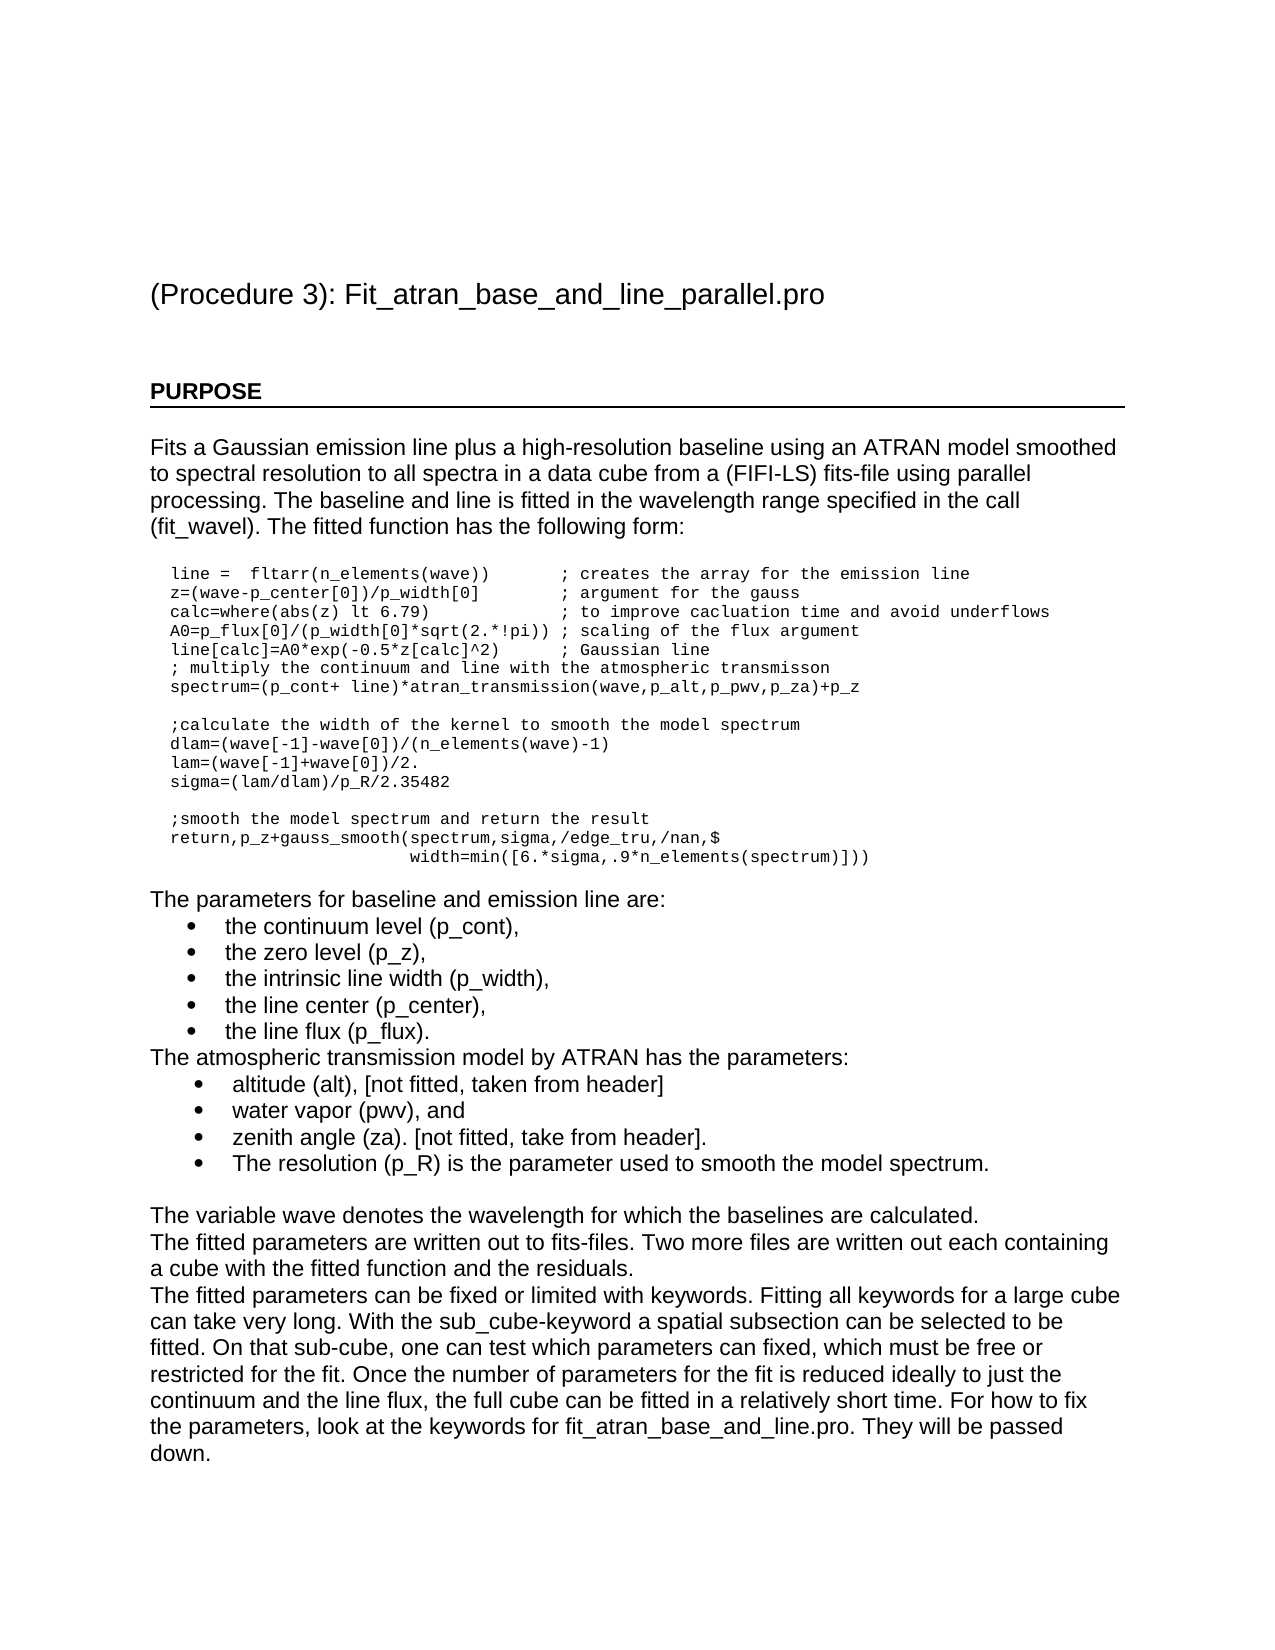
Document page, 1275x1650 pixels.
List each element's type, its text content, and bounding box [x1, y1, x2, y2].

text dlam=(wave[-1]-wave[0])/(n_elements(wave)-1) [150, 735, 1125, 754]
text The parameters for baseline and emission line are: [150, 886, 1125, 913]
text The fitted parameters can be fixed or limited with keywords. Fitting all keywords for a large cube can take very long. With the sub_cube-keyword a spatial subsection can be selected to be fitted. On that sub-cube, one can test which parameters can fixed, which must be free or restricted for the fit. Once the number of parameters for the fit is reduced ideally to just the continuum and the line flux, the full cube can be fitted in a relatively short time. For how to fix the parameters, look at the keywords for fit_atran_base_and_line.pro. They will be passed down. [150, 1282, 1125, 1466]
text width=min([6.*sigma,.9*n_elements(spectrum)])) [150, 848, 1125, 867]
list zenith angle (za). [not fitted, take from header]. [194, 1123, 1125, 1150]
text return,p_z+gauss_smooth(spectrum,sigma,/edge_tru,/nan,$ [150, 830, 1125, 848]
text (Procedure 3): Fit_atran_base_and_line_parallel.pro [150, 277, 1125, 311]
text line = fltarr(n_elements(wave)) ; creates the array for the emission line [150, 566, 1125, 584]
text The fitted parameters are written out to fits-files. Two more files are written out each containing a cube with the fitted function and the residuals. [150, 1229, 1125, 1282]
text The atmospheric transmission model by ATRAN has the parameters: [150, 1044, 1125, 1071]
list the continuum level (p_cont), [187, 913, 1125, 939]
list The resolution (p_R) is the parameter used to smooth the model spectrum. [194, 1150, 1125, 1176]
text Fits a Gaussian emission line plus a high-resolution baseline using an ATRAN model smoothed to spectral resolution to all spectra in a data cube from a (FIFI-LS) fits-file using parallel processing. The baseline and line is fitted in the wavelength range specified in the call (fit_wavel). The fitted function has the following form: [150, 434, 1125, 539]
list the line center (p_center), [187, 992, 1125, 1018]
text The variable wave denotes the wavelength for which the baselines are calculated. [150, 1202, 1125, 1229]
text calc=where(abs(z) lt 6.79) ; to improve cacluation time and avoid underflows [150, 603, 1125, 622]
list altitude (alt), [not fitted, taken from header] [194, 1071, 1125, 1097]
text lam=(wave[-1]+wave[0])/2. [150, 754, 1125, 773]
text z=(wave-p_center[0])/p_width[0] ; argument for the gauss [150, 584, 1125, 603]
list the intrinsic line width (p_width), [187, 965, 1125, 992]
text A0=p_flux[0]/(p_width[0]*sqrt(2.*!pi)) ; scaling of the flux argument [150, 622, 1125, 641]
text ;smooth the model spectrum and return the result [150, 811, 1125, 830]
text spectrum=(p_cont+ line)*atran_transmission(wave,p_alt,p_pwv,p_za)+p_z [150, 679, 1125, 698]
list the zero level (p_z), [187, 939, 1125, 965]
text ; multiply the continuum and line with the atmospheric transmisson [150, 660, 1125, 679]
text sigma=(lam/dlam)/p_R/2.35482 [150, 773, 1125, 792]
text PURPOSE [150, 378, 1125, 406]
list water vapor (pwv), and [194, 1097, 1125, 1123]
list the line flux (p_flux). [187, 1018, 1125, 1044]
text ;calculate the width of the kernel to smooth the model spectrum [150, 717, 1125, 735]
text line[calc]=A0*exp(-0.5*z[calc]^2) ; Gaussian line [150, 641, 1125, 660]
